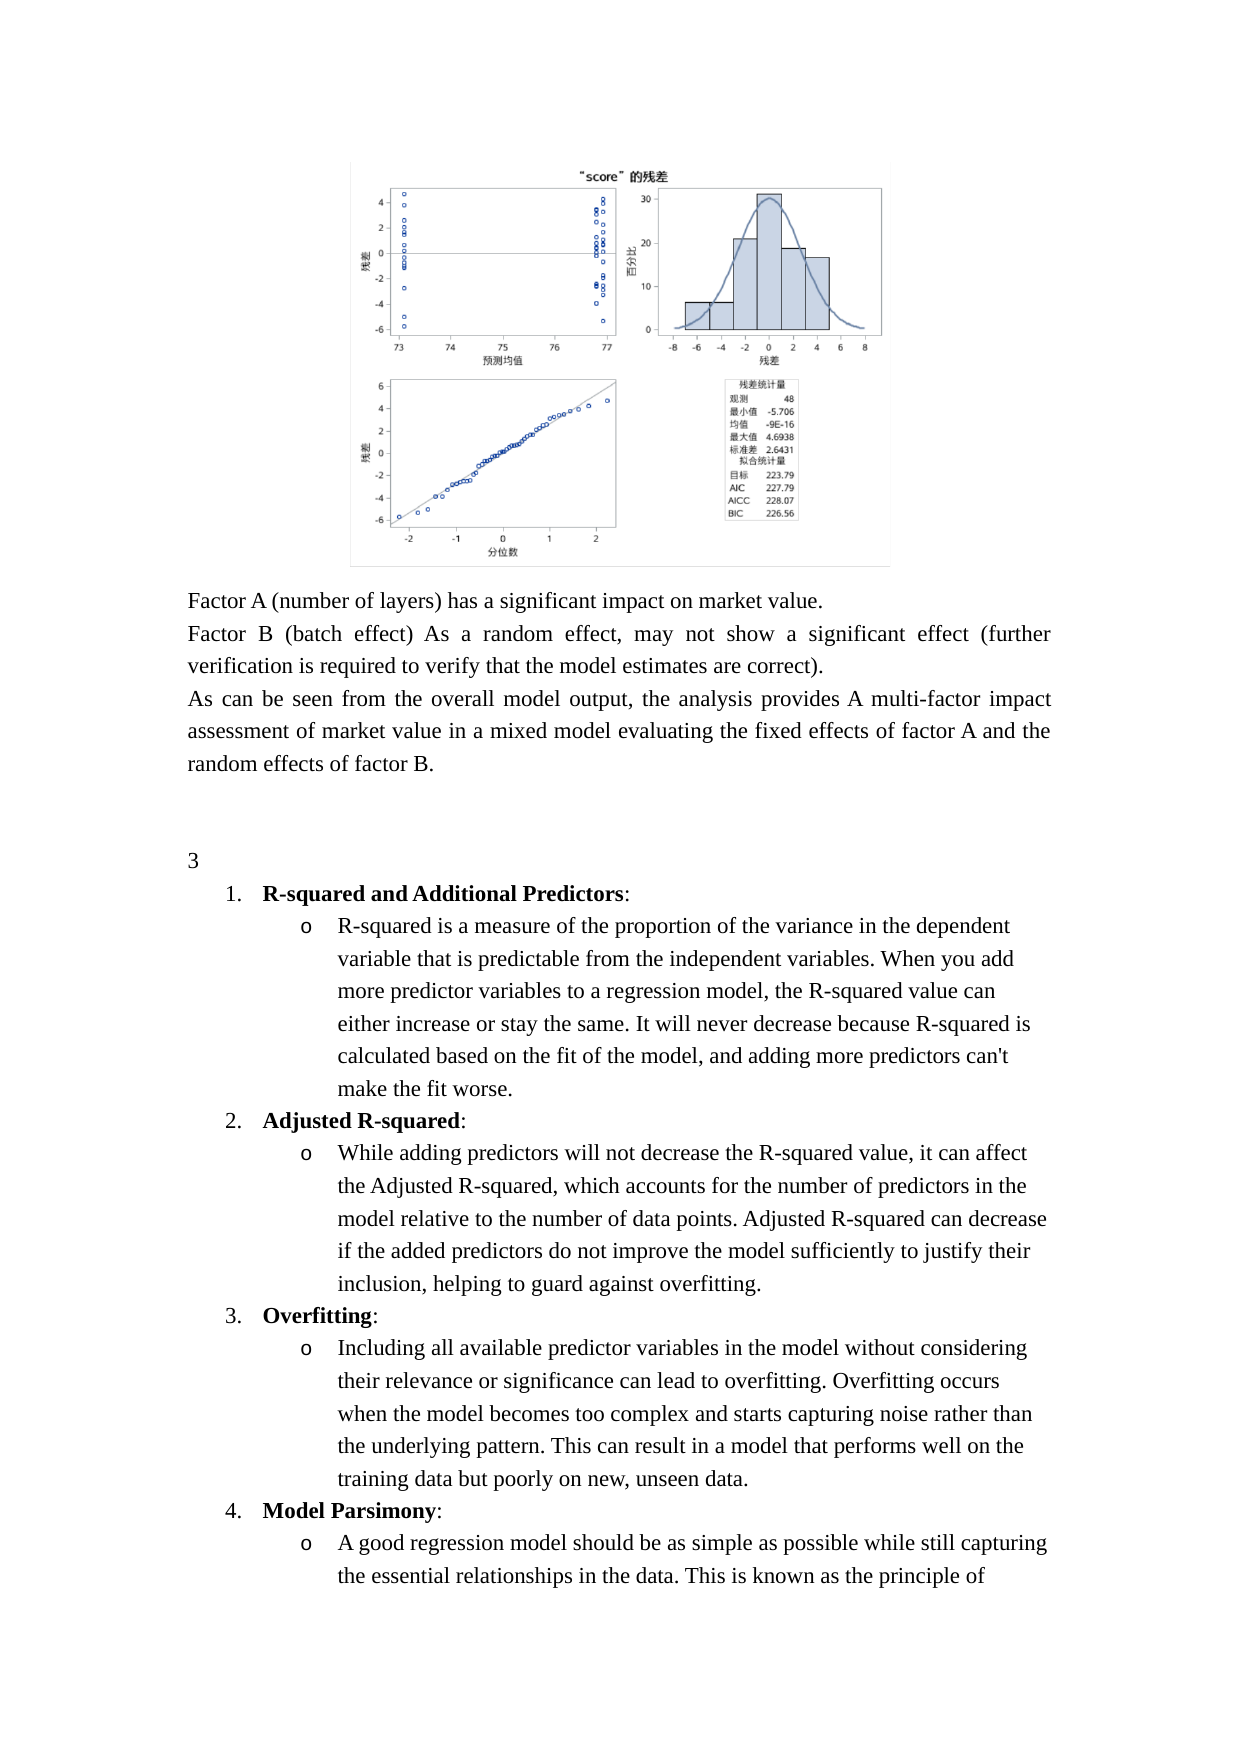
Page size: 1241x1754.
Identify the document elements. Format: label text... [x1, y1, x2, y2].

list R-squared is a measure of the proportion of the variance in the dependent variable that is predictable from the independent variables. When you add more predictor variables to a regression model, the R-squared value can either increase or stay the same. It will never decrease because R-squared is calculated based on the fit of the model, and adding more predictors can't make the fit worse. [300, 909, 1053, 1104]
list Overfitting: [225, 1299, 1053, 1332]
text Factor B (batch effect) As a random effect, may not show a significant effect (further verification is required to verify that the model estimates are correct). [187, 617, 1053, 682]
list Model Parsimony: [225, 1494, 1053, 1527]
text Factor A (number of layers) has a significant impact on market value. [187, 584, 1053, 617]
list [300, 1527, 1053, 1592]
text 3 [187, 844, 1053, 877]
list While adding predictors will not decrease the R-squared value, it can affect the Adjusted R-squared, which accounts for the number of predictors in the model relative to the number of data points. Adjusted R-squared can decrease if the added predictors do not improve the model sufficiently to justify their inclusion, helping to guard against overfitting. [300, 1137, 1053, 1299]
text As can be seen from the overall model output, the analysis provides A multi-factor impact assessment of market value in a mixed model evaluating the fixed effects of factor A and the random effects of factor B. [187, 682, 1053, 779]
list R-squared and Additional Predictors: [225, 877, 1053, 909]
list Including all available predictor variables in the model without considering their relevance or significance can lead to overfitting. Overfitting occurs when the model becomes too complex and starts capturing noise rather than the underlying pattern. This can result in a model that performs well on the training data but poorly on new, unseen data. [300, 1332, 1053, 1494]
list Adjusted R-squared: [225, 1104, 1053, 1137]
picture [350, 162, 891, 567]
